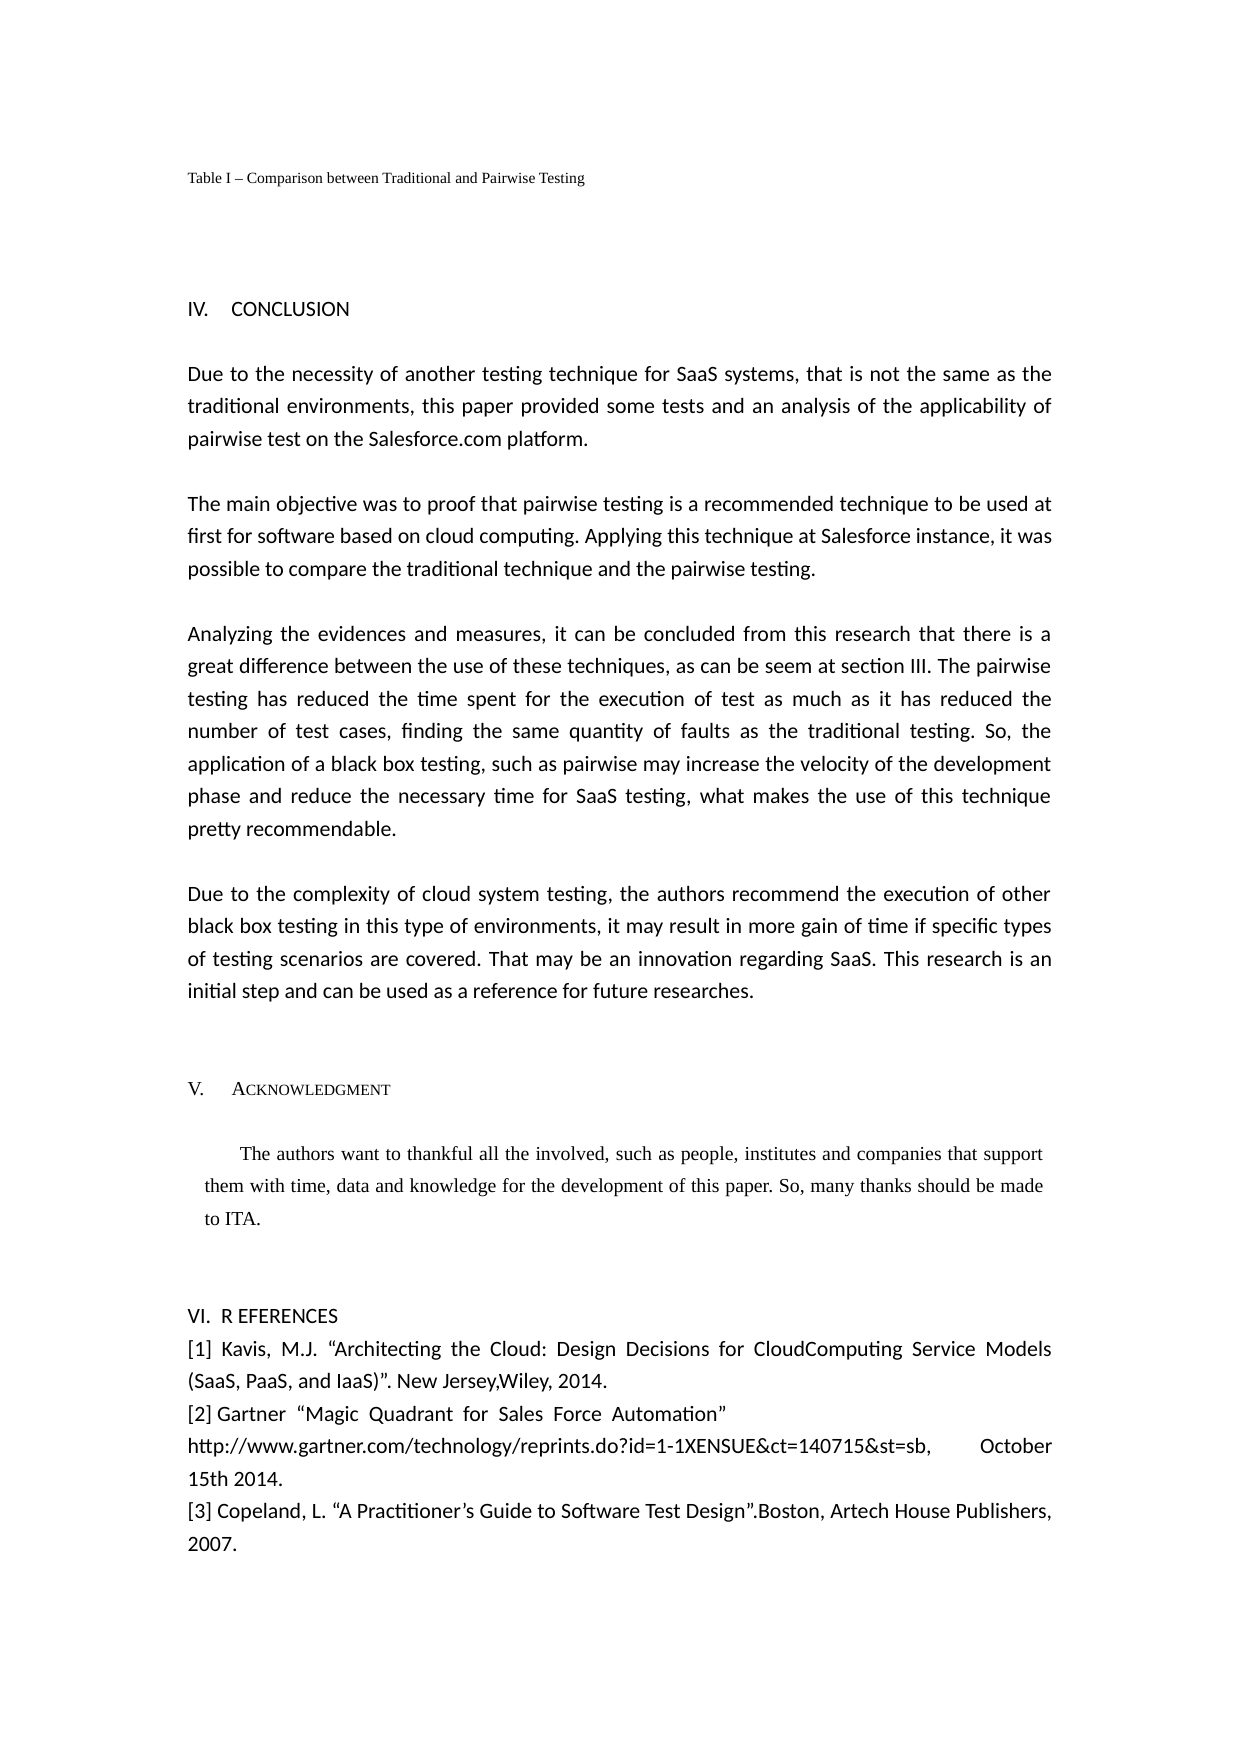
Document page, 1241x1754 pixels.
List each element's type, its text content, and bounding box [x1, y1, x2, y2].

text [3] Copeland, L. “A Practitioner’s Guide to Software Test Design”.Boston, Artech House Publishers, 2007. [187, 1494, 1053, 1559]
text [2] Gartner “Magic Quadrant for Sales Force Automation” [187, 1397, 1053, 1429]
list ACKNOWLEDGMENT [187, 1072, 1053, 1104]
text The main objective was to proof that pairwise testing is a recommended technique to be used at first for software based on cloud computing. Applying this technique at Salesforce instance, it was possible to compare the traditional technique and the pairwise testing. [187, 487, 1053, 584]
text VI. R EFERENCES [187, 1299, 1053, 1332]
text Table I – Comparison between Traditional and Pairwise Testing [187, 162, 1053, 194]
text Analyzing the evidences and measures, it can be concluded from this research that there is a great difference between the use of these techniques, as can be seem at section III. The pairwise testing has reduced the time spent for the execution of test as much as it has reduced the number of test cases, finding the same quantity of faults as the traditional testing. So, the application of a black box testing, such as pairwise may increase the velocity of the development phase and reduce the necessary time for SaaS testing, what makes the use of this technique pretty recommendable. [187, 617, 1053, 844]
text [1] Kavis, M.J. “Architecting the Cloud: Design Decisions for CloudComputing Service Models (SaaS, PaaS, and IaaS)”. New Jersey,Wiley, 2014. [187, 1332, 1053, 1397]
text Due to the complexity of cloud system testing, the authors recommend the execution of other black box testing in this type of environments, it may result in more gain of time if specific types of testing scenarios are covered. That may be an innovation regarding SaaS. This research is an initial step and can be used as a reference for future researches. [187, 877, 1053, 1007]
text IV. CONCLUSION [187, 292, 1053, 324]
text Due to the necessity of another testing technique for SaaS systems, that is not the same as the traditional environments, this paper provided some tests and an analysis of the applicability of pairwise test on the Salesforce.com platform. [187, 357, 1053, 454]
text The authors want to thankful all the involved, such as people, institutes and companies that support them with time, data and knowledge for the development of this paper. So, many thanks should be made to ITA. [204, 1137, 1044, 1234]
text http://www.gartner.com/technology/reprints.do?id=1-1XENSUE&ct=140715&st=sb, October 15th 2014. [187, 1429, 1053, 1494]
